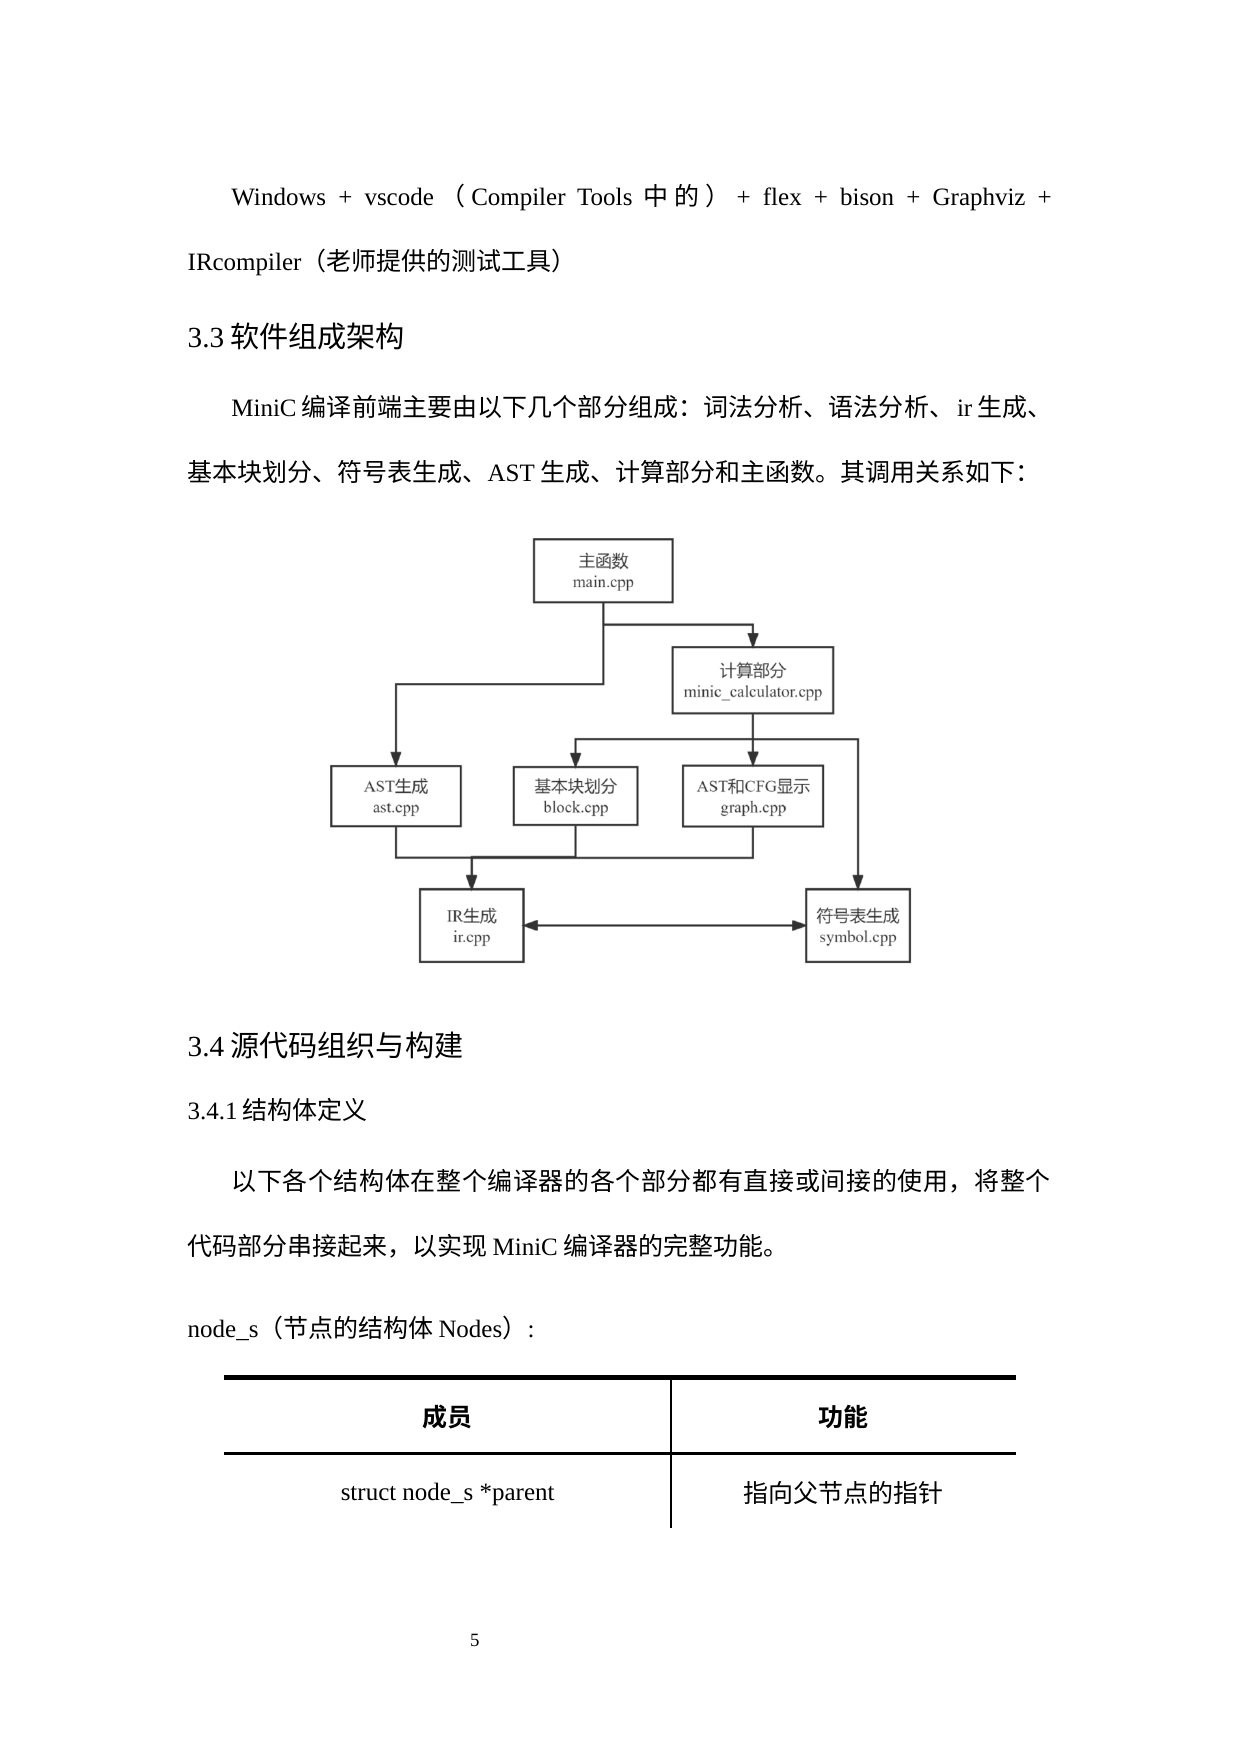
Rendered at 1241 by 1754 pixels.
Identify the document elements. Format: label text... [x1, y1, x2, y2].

table_cell struct node_s *parent [224, 1455, 670, 1528]
text 以下各个结构体在整个编译器的各个部分都有直接或间接的使用，将整个代码部分串接起来，以实现MiniC编译器的完整功能。 [187, 1147, 1053, 1277]
table_header 功能 [672, 1380, 1016, 1452]
text 3.3软件组成架构 [187, 302, 1053, 367]
text Windows + vscode（Compiler Tools中的）+ flex + bison + Graphviz + IRcompiler（老师提供的测试工具） [187, 162, 1053, 292]
table_cell 指向父节点的指针 [672, 1455, 1016, 1528]
text 3.4源代码组织与构建 [187, 1011, 1053, 1076]
text MiniC编译前端主要由以下几个部分组成：词法分析、语法分析、ir生成、基本块划分、符号表生成、AST生成、计算部分和主函数。其调用关系如下： [187, 373, 1053, 503]
table_header 成员 [224, 1380, 670, 1452]
text node_s（节点的结构体Nodes）: [187, 1294, 1053, 1359]
text 3.4.1结构体定义 [187, 1076, 1053, 1141]
picture [305, 513, 935, 987]
